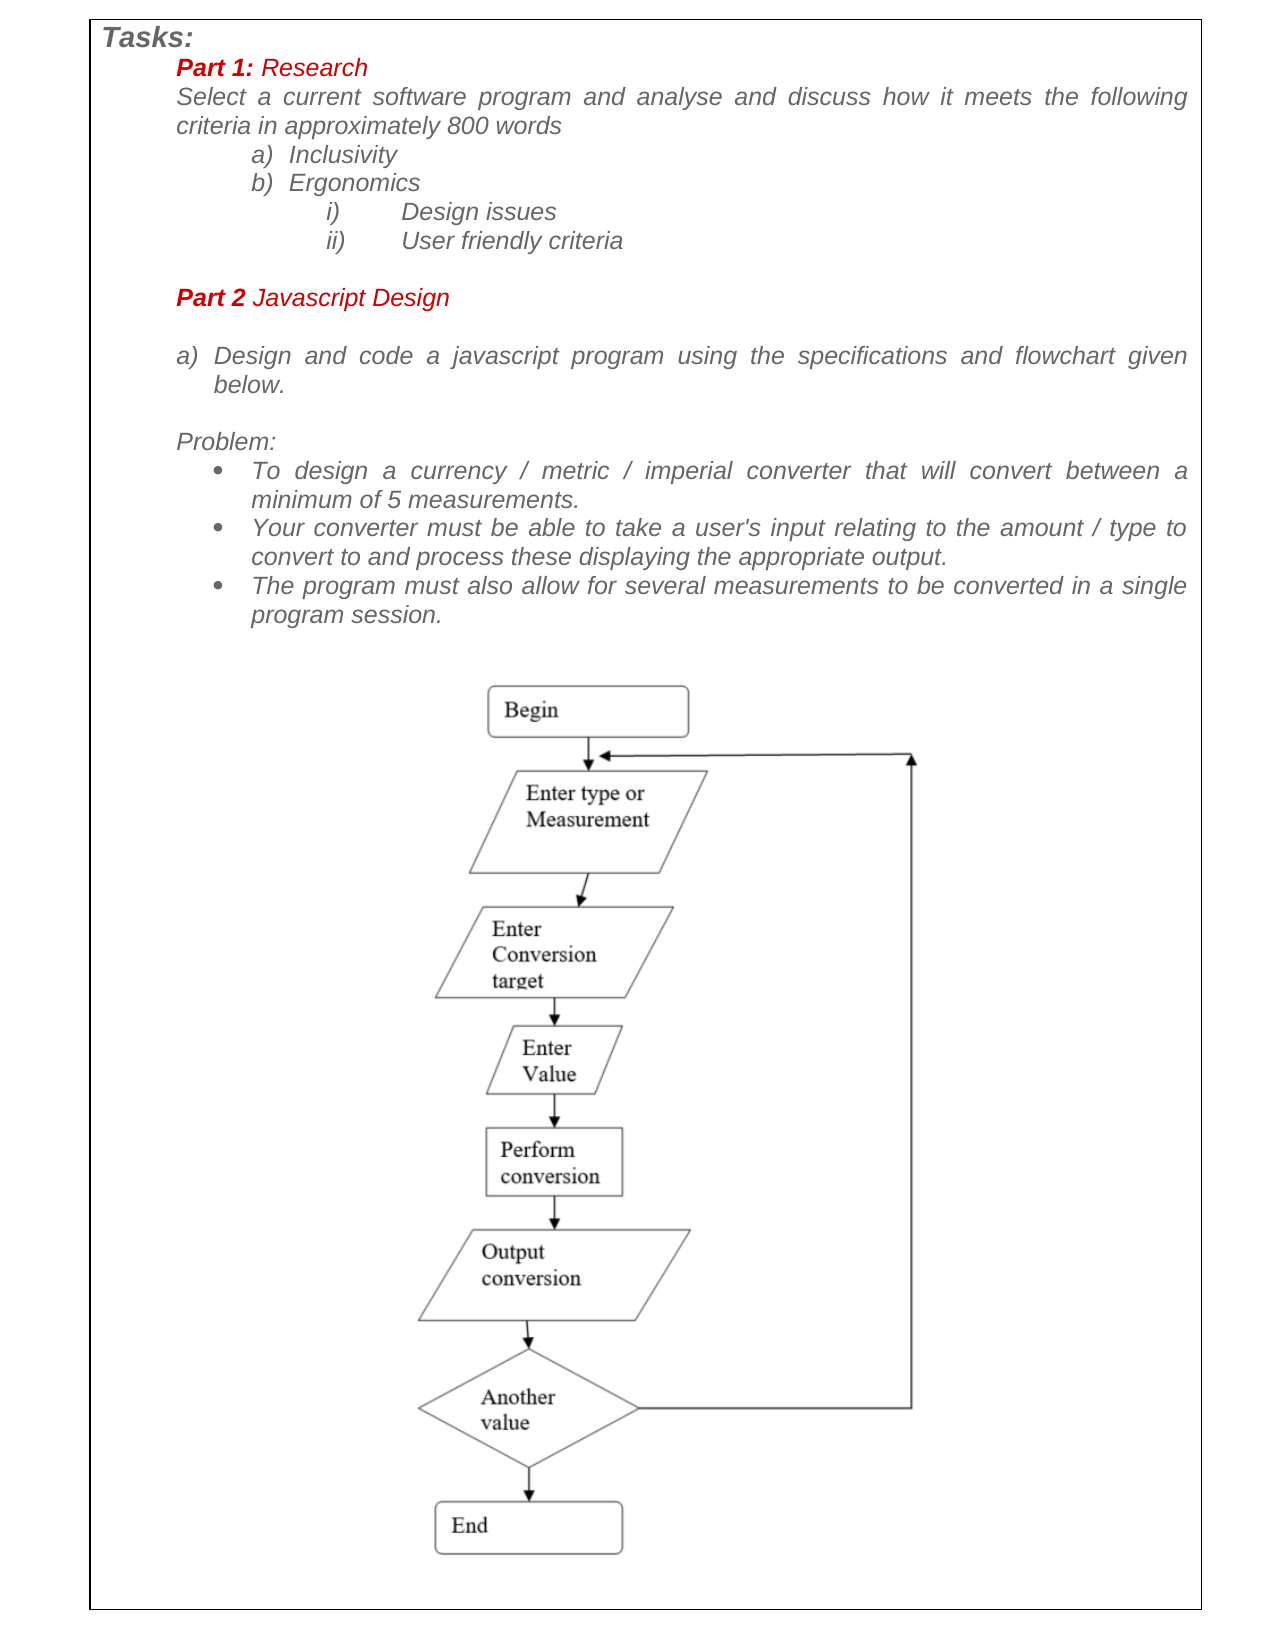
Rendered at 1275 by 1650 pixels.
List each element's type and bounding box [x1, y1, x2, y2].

table_cell [91, 20, 1201, 1609]
picture [340, 662, 951, 1575]
